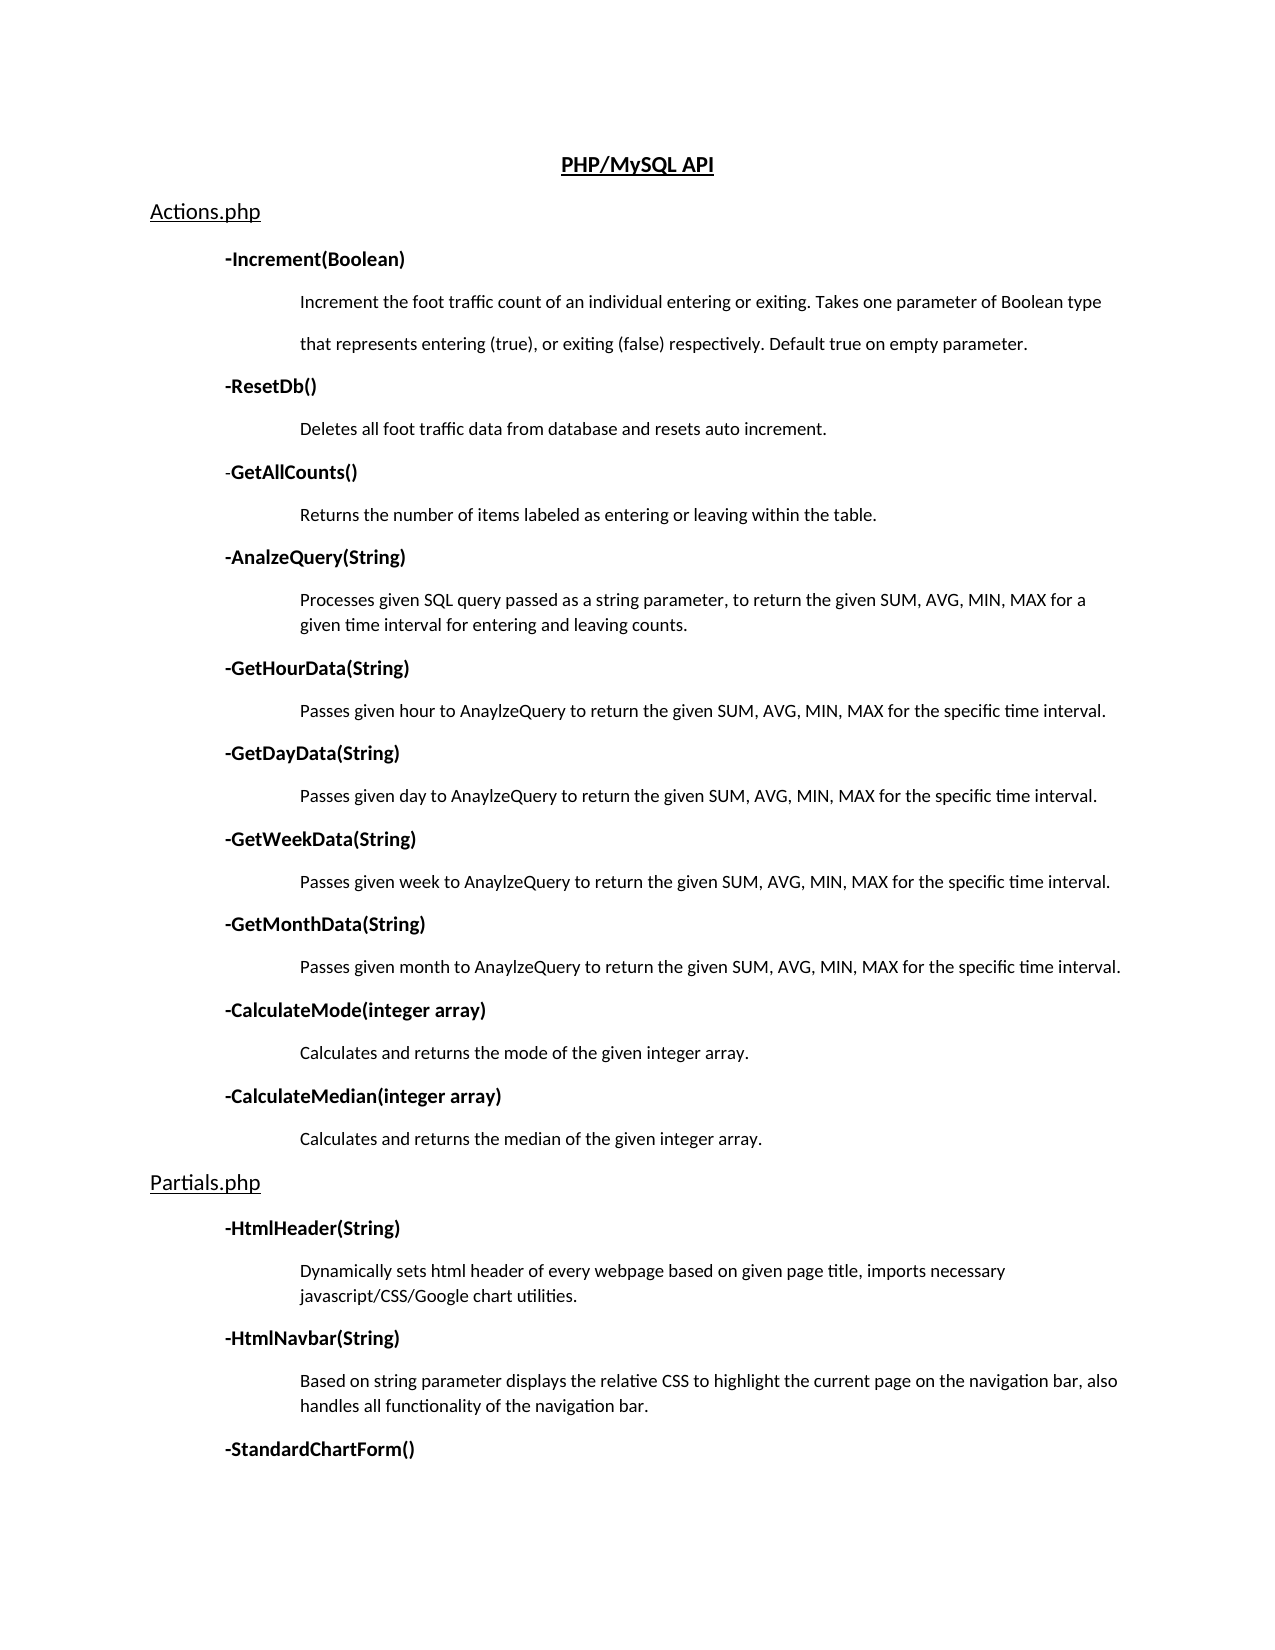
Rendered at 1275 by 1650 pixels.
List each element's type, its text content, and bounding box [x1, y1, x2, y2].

text Actions.php [150, 197, 1125, 225]
text Partials.php [150, 1168, 1125, 1196]
text -GetHourData(String) [150, 655, 1125, 680]
text Passes given hour to AnaylzeQuery to return the given SUM, AVG, MIN, MAX for the specific time interval. [150, 699, 1125, 722]
text Based on string parameter displays the relative CSS to highlight the current page on the navigation bar, also handles all functionality of the navigation bar. [300, 1370, 1125, 1417]
text -HtmlHeader(String) [150, 1215, 1125, 1241]
text -HtmlNavbar(String) [150, 1326, 1125, 1351]
text Passes given week to AnaylzeQuery to return the given SUM, AVG, MIN, MAX for the specific time interval. [150, 870, 1125, 893]
text that represents entering (true), or exiting (false) respectively. Default true on empty parameter. [150, 332, 1125, 355]
text -ResetDb() [150, 373, 1125, 399]
text Returns the number of items labeled as entering or leaving within the table. [150, 503, 1125, 526]
text -CalculateMode(integer array) [150, 997, 1125, 1023]
text Dynamically sets html header of every webpage based on given page title, imports necessary javascript/CSS/Google chart utilities. [300, 1259, 1125, 1307]
text Passes given month to AnaylzeQuery to return the given SUM, AVG, MIN, MAX for the specific time interval. [150, 956, 1125, 978]
text Deletes all foot traffic data from database and resets auto increment. [150, 418, 1125, 441]
text -CalculateMedian(integer array) [150, 1083, 1125, 1108]
text Increment the foot traffic count of an individual entering or exiting. Takes one parameter of Boolean type [150, 291, 1125, 313]
text -GetWeekData(String) [150, 826, 1125, 851]
text Calculates and returns the mode of the given integer array. [150, 1041, 1125, 1064]
text Processes given SQL query passed as a string parameter, to return the given SUM, AVG, MIN, MAX for a given time interval for entering and leaving counts. [300, 589, 1125, 636]
text -GetDayData(String) [150, 740, 1125, 766]
text Passes given day to AnaylzeQuery to return the given SUM, AVG, MIN, MAX for the specific time interval. [150, 784, 1125, 807]
text -StandardChartForm() [150, 1436, 1125, 1461]
text -GetMonthData(String) [150, 912, 1125, 937]
text Calculates and returns the median of the given integer array. [150, 1127, 1125, 1150]
text PHP/MySQL API [150, 150, 1125, 178]
text -GetAllCounts() [150, 459, 1125, 484]
text -AnalzeQuery(String) [150, 544, 1125, 570]
text -Increment(Boolean) [150, 244, 1125, 272]
